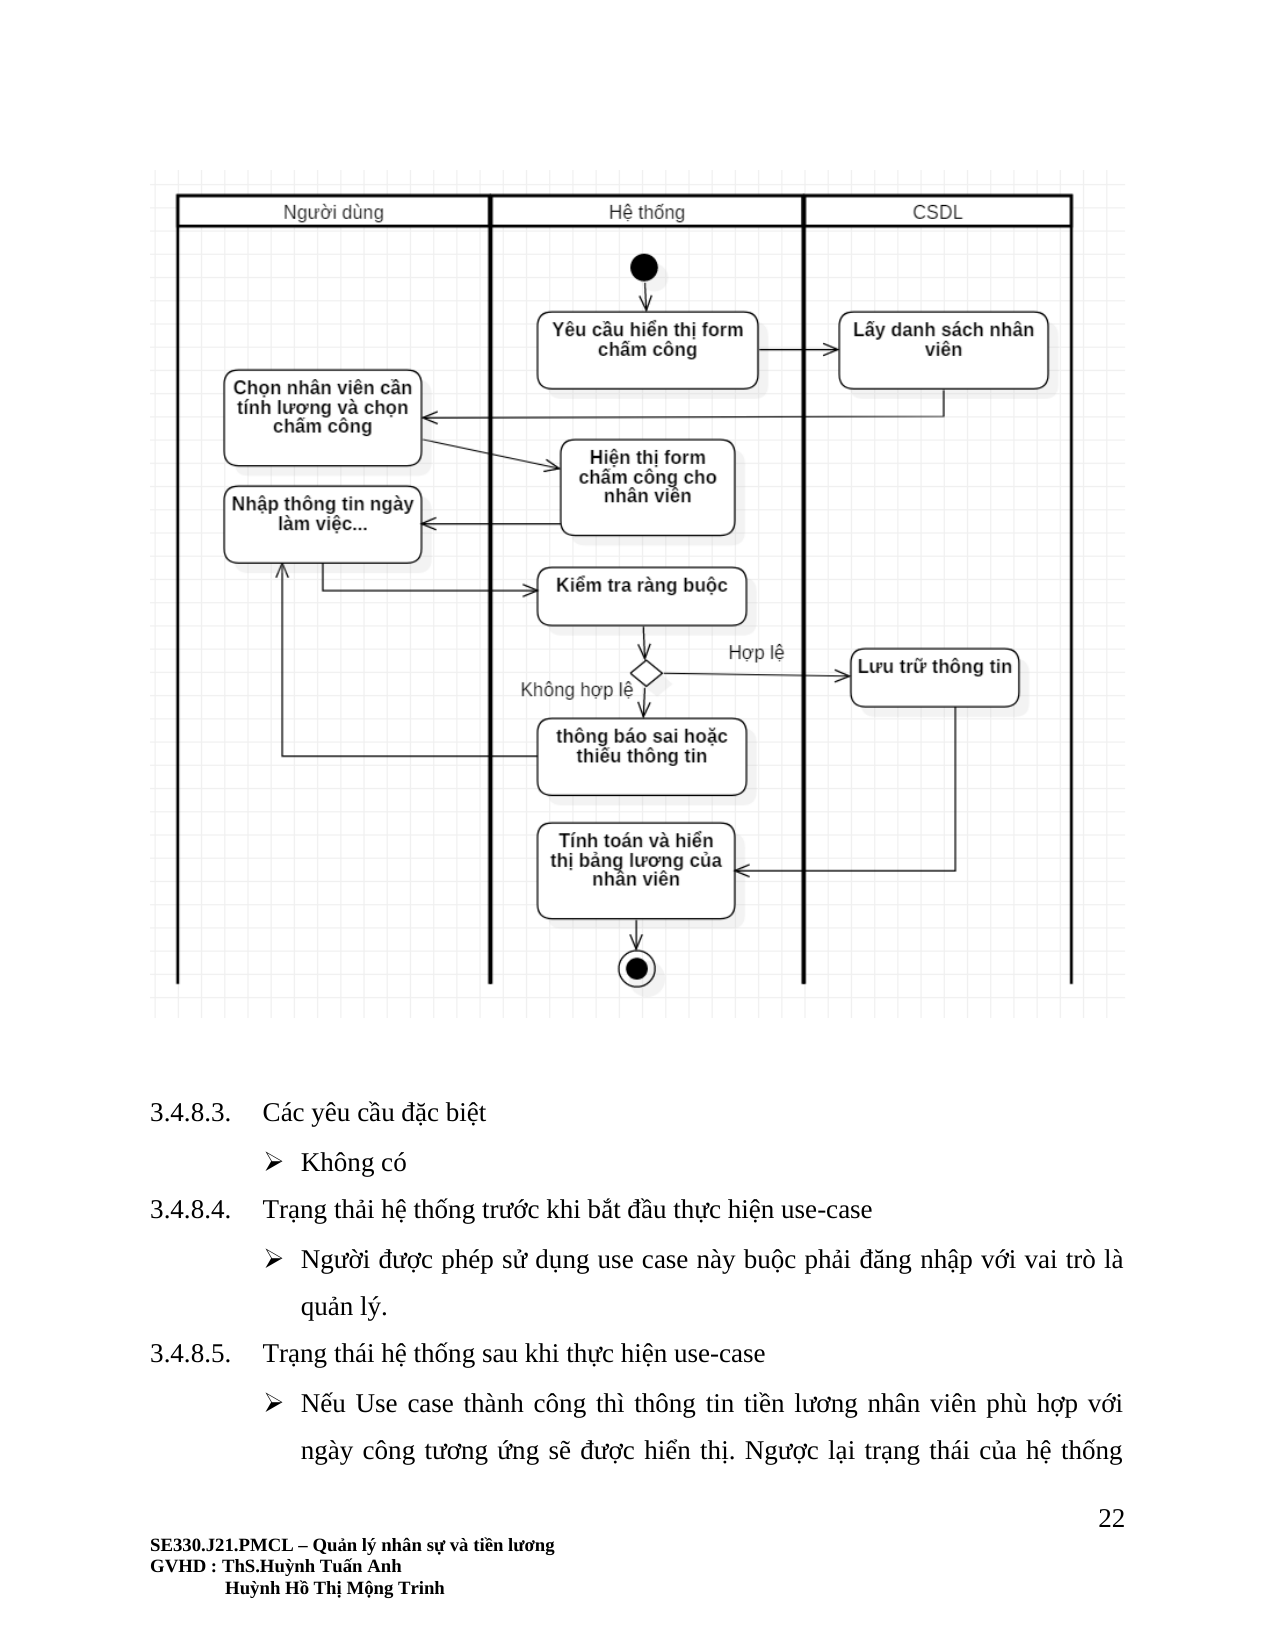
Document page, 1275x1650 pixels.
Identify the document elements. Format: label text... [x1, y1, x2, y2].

subtitle Trạng thái hệ thống sau khi thực hiện use-case [150, 1337, 1125, 1368]
subtitle Trạng thải hệ thống trước khi bắt đầu thực hiện use-case [150, 1193, 1125, 1224]
subtitle Các yêu cầu đặc biệt [150, 1096, 1125, 1127]
list Không có [263, 1147, 1125, 1178]
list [263, 1387, 1125, 1465]
picture [150, 170, 1125, 1018]
list Người được phép sử dụng use case này buộc phải đăng nhập với vai trò là quản lý. [263, 1244, 1125, 1322]
